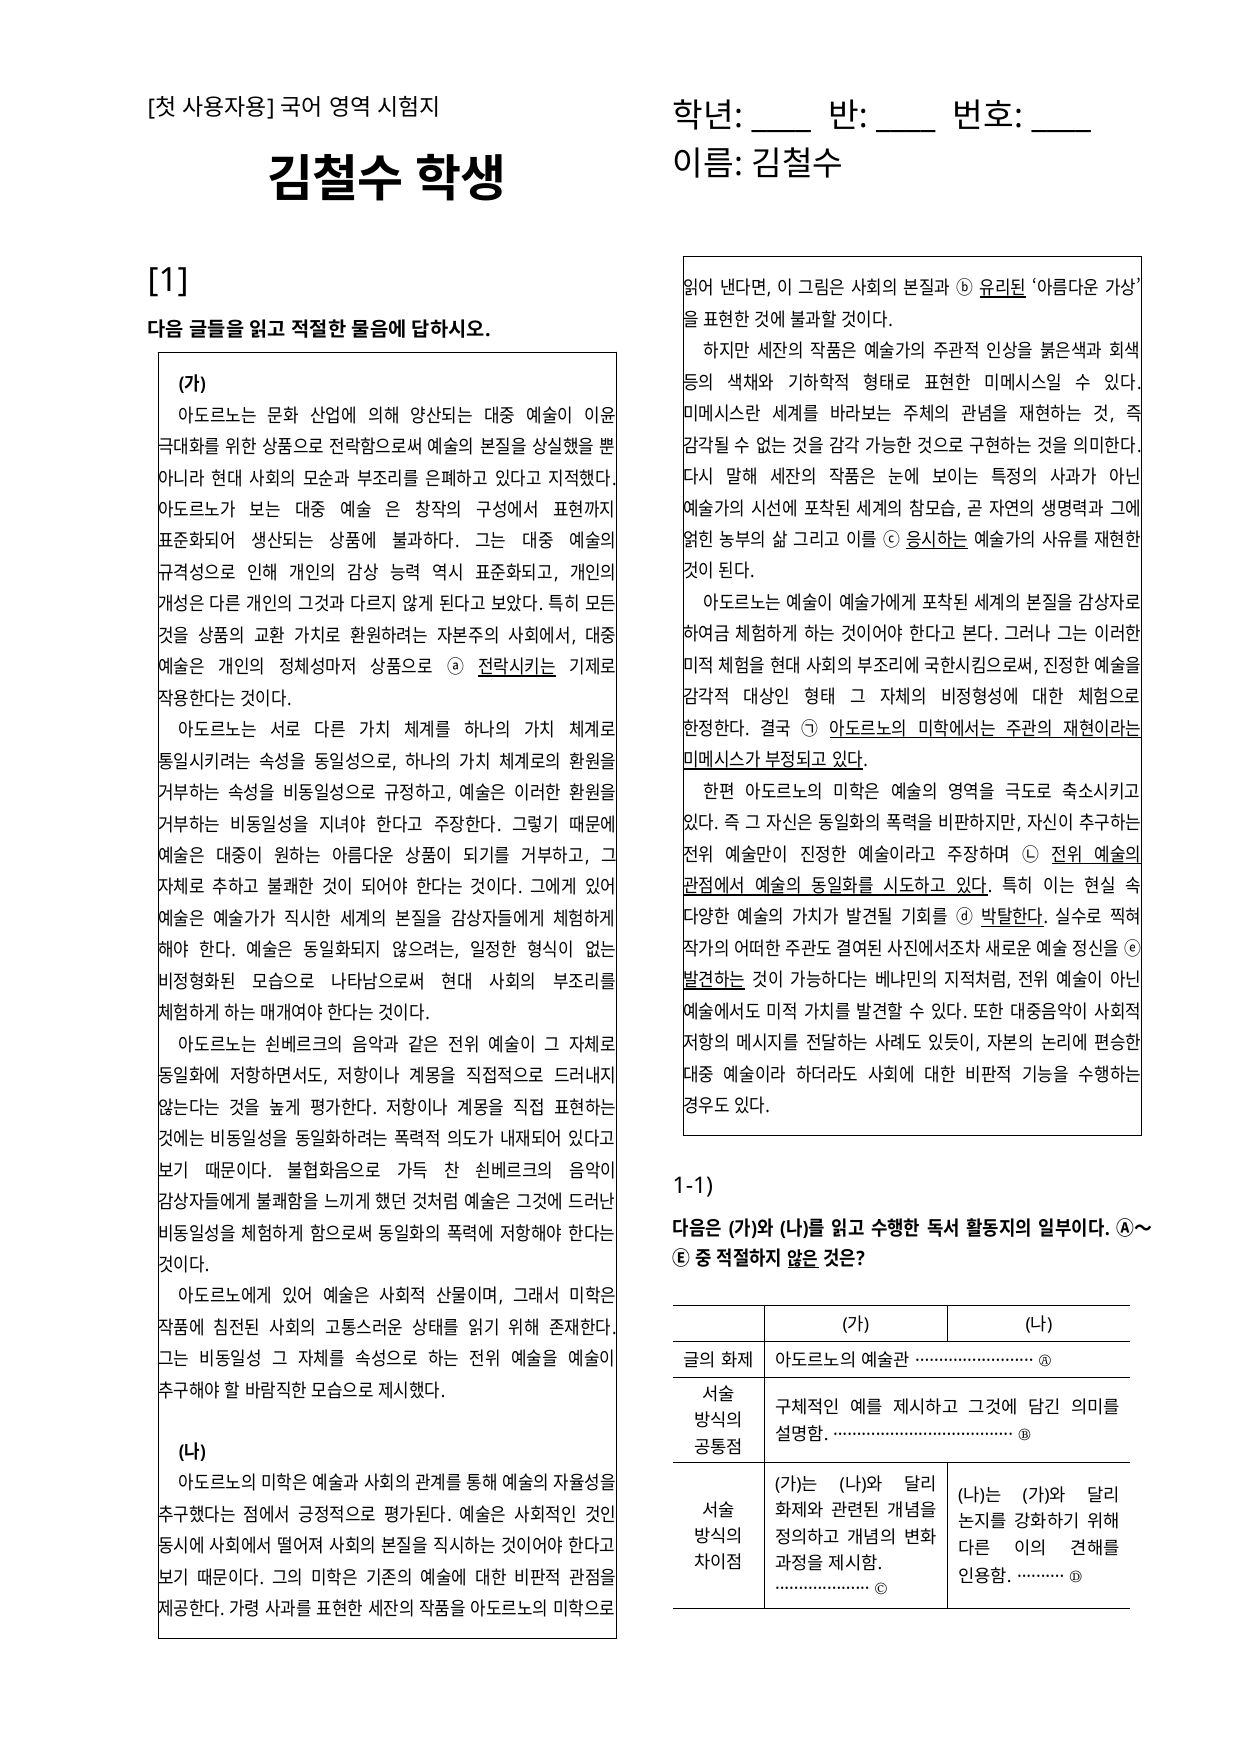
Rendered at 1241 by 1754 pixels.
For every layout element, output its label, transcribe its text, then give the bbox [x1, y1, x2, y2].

table_cell 아도르노의 예술관 ························· Ⓐ Ⓐ [765, 1342, 1130, 1377]
text 한편 아도르노의 미학은 예술의 영역을 극도로 축소시키고 있다. 즉 그 자신은 동일화의 폭력을 비판하지만, 자신이 추구하는 전위 예술만이 진정한 예술이라고 주장하며 ㉡ 전위 예술의 관점에서 예술의 동일화를 시도하고 있다. 특히 이는 현실 속 다양한 예술의 가치가 발견될 기회를 ⓓ 박탈한다. 실수로 찍혀 작가의 어떠한 주관도 결여된 사진에서조차 새로운 예술 정신을 ⓔ 발견하는 것이 가능하다는 베냐민의 지적처럼, 전위 예술이 아닌 예술에서도 미적 가치를 발견할 수 있다. 또한 대중음악이 사회적 저항의 메시지를 전달하는 사례도 있듯이, 자본의 논리에 편승한 대중 예술이라 하더라도 사회에 대한 비판적 기능을 수행하는 경우도 있다. [684, 759, 1141, 1135]
table_cell 글의 화제 [673, 1342, 764, 1377]
text 아도르노의 미학은 예술과 사회의 관계를 통해 예술의 자율성을 추구했다는 점에서 긍정적으로 평가된다. 예술은 사회적인 것인 동시에 사회에서 떨어져 사회의 본질을 직시하는 것이어야 한다고 보기 때문이다. 그의 미학은 기존의 예술에 대한 비판적 관점을 제공한다. 가령 사과를 표현한 세잔의 작품을 아도르노의 미학으로 읽어 낸다면, 이 그림은 사회의 본질과 ⓑ 유리된 ‘아름다운 가상’을 표현한 것에 불과할 것이다. [159, 1451, 616, 1638]
text 아도르노에게 있어 예술은 사회적 산물이며, 그래서 미학은 작품에 침전된 사회의 고통스러운 상태를 읽기 위해 존재한다. 그는 비동일성 그 자체를 속성으로 하는 전위 예술을 예술이 추구해야 할 바람직한 모습으로 제시했다. [159, 1264, 616, 1403]
table_cell (가)는 (나)와 달리 화제와 관련된 개념을 정의하고 개념의 변화 과정을 제시함. ···················· Ⓒ Ⓒ [765, 1463, 947, 1608]
text [첫 사용자용] 국어 영역 시험지 [147, 88, 627, 122]
table_cell 구체적인 예를 제시하고 그것에 담긴 의미를 설명함. ······································ Ⓑ Ⓑ [765, 1378, 1130, 1462]
table_cell 서술 방식의 공통점 [673, 1378, 764, 1462]
table_cell (나)는 (가)와 달리 논지를 강화하기 위해 다른 이의 견해를 인용함. ·········· Ⓓ Ⓓ [948, 1463, 1130, 1608]
text 아도르노는 쇤베르크의 음악과 같은 전위 예술이 그 자체로 동일화에 저항하면서도, 저항이나 계몽을 직접적으로 드러내지 않는다는 것을 높게 평가한다. 저항이나 계몽을 직접 표현하는 것에는 비동일성을 동일화하려는 폭력적 의도가 내재되어 있다고 보기 때문이다. 불협화음으로 가득 찬 쇤베르크의 음악이 감상자들에게 불쾌함을 느끼게 했던 것처럼 예술은 그것에 드러난 비동일성을 체험하게 함으로써 동일화의 폭력에 저항해야 한다는 것이다. [159, 1012, 616, 1264]
text 아도르노는 서로 다른 가치 체계를 하나의 가치 체계로 통일시키려는 속성을 동일성으로, 하나의 가치 체계로의 환원을 거부하는 속성을 비동일성으로 규정하고, 예술은 이러한 환원을 거부하는 비동일성을 지녀야 한다고 주장한다. 그렇기 때문에 예술은 대중이 원하는 아름다운 상품이 되기를 거부하고, 그 자체로 추하고 불쾌한 것이 되어야 한다는 것이다. 그에게 있어 예술은 예술가가 직시한 세계의 본질을 감상자들에게 체험하게 해야 한다. 예술은 동일화되지 않으려는, 일정한 형식이 없는 비정형화된 모습으로 나타남으로써 현대 사회의 부조리를 체험하게 하는 매개여야 한다는 것이다. [159, 698, 616, 1012]
text 아도르노는 문화 산업에 의해 양산되는 대중 예술이 이윤 극대화를 위한 상품으로 전락함으로써 예술의 본질을 상실했을 뿐 아니라 현대 사회의 모순과 부조리를 은폐하고 있다고 지적했다. 아도르노가 보는 대중 예술 은 창작의 구성에서 표현까지 표준화되어 생산되는 상품에 불과하다. 그는 대중 예술의 규격성으로 인해 개인의 감상 능력 역시 표준화되고, 개인의 개성은 다른 개인의 그것과 다르지 않게 된다고 보았다. 특히 모든 것을 상품의 교환 가치로 환원하려는 자본주의 사회에서, 대중 예술은 개인의 정체성마저 상품으로 ⓐ 전락시키는 기제로 작용한다는 것이다. [159, 383, 616, 698]
text 다음은 (가)와 (나)를 읽고 수행한 독서 활동지의 일부이다. Ⓐ～Ⓔ 중 적절하지 않은 것은? [672, 1213, 1152, 1271]
text (나) [159, 1419, 616, 1451]
table_header (나) [948, 1306, 1130, 1341]
text 학년: ____ 반: ____ 번호: ____ 이름: 김철수 [672, 88, 1152, 185]
text 다음 글들을 읽고 적절한 물음에 답하시오. [147, 314, 627, 342]
text [1] [147, 256, 627, 301]
table_header [673, 1306, 764, 1341]
text 하지만 세잔의 작품은 예술가의 주관적 인상을 붉은색과 회색 등의 색채와 기하학적 형태로 표현한 미메시스일 수 있다. 미메시스란 세계를 바라보는 주체의 관념을 재현하는 것, 즉 감각될 수 없는 것을 감각 가능한 것으로 구현하는 것을 의미한다. 다시 말해 세잔의 작품은 눈에 보이는 특정의 사과가 아닌 예술가의 시선에 포착된 세계의 참모습, 곧 자연의 생명력과 그에 얽힌 농부의 삶 그리고 이를 ⓒ 응시하는 예술가의 사유를 재현한 것이 된다. [684, 319, 1141, 570]
text 1-1) [672, 1169, 1152, 1200]
table_cell 서술 방식의 차이점 [673, 1463, 764, 1608]
title 김철수 학생 [147, 138, 627, 211]
text (가) [159, 353, 616, 383]
text 아도르노는 예술이 예술가에게 포착된 세계의 본질을 감상자로 하여금 체험하게 하는 것이어야 한다고 본다. 그러나 그는 이러한 미적 체험을 현대 사회의 부조리에 국한시킴으로써, 진정한 예술을 감각적 대상인 형태 그 자체의 비정형성에 대한 체험으로 한정한다. 결국 ㉠ 아도르노의 미학에서는 주관의 재현이라는 미메시스가 부정되고 있다. [684, 570, 1141, 759]
table_header (가) [765, 1306, 947, 1341]
text 아도르노의 미학은 예술과 사회의 관계를 통해 예술의 자율성을 추구했다는 점에서 긍정적으로 평가된다. 예술은 사회적인 것인 동시에 사회에서 떨어져 사회의 본질을 직시하는 것이어야 한다고 보기 때문이다. 그의 미학은 기존의 예술에 대한 비판적 관점을 제공한다. 가령 사과를 표현한 세잔의 작품을 아도르노의 미학으로 읽어 낸다면, 이 그림은 사회의 본질과 ⓑ 유리된 ‘아름다운 가상’을 표현한 것에 불과할 것이다. [684, 257, 1141, 319]
